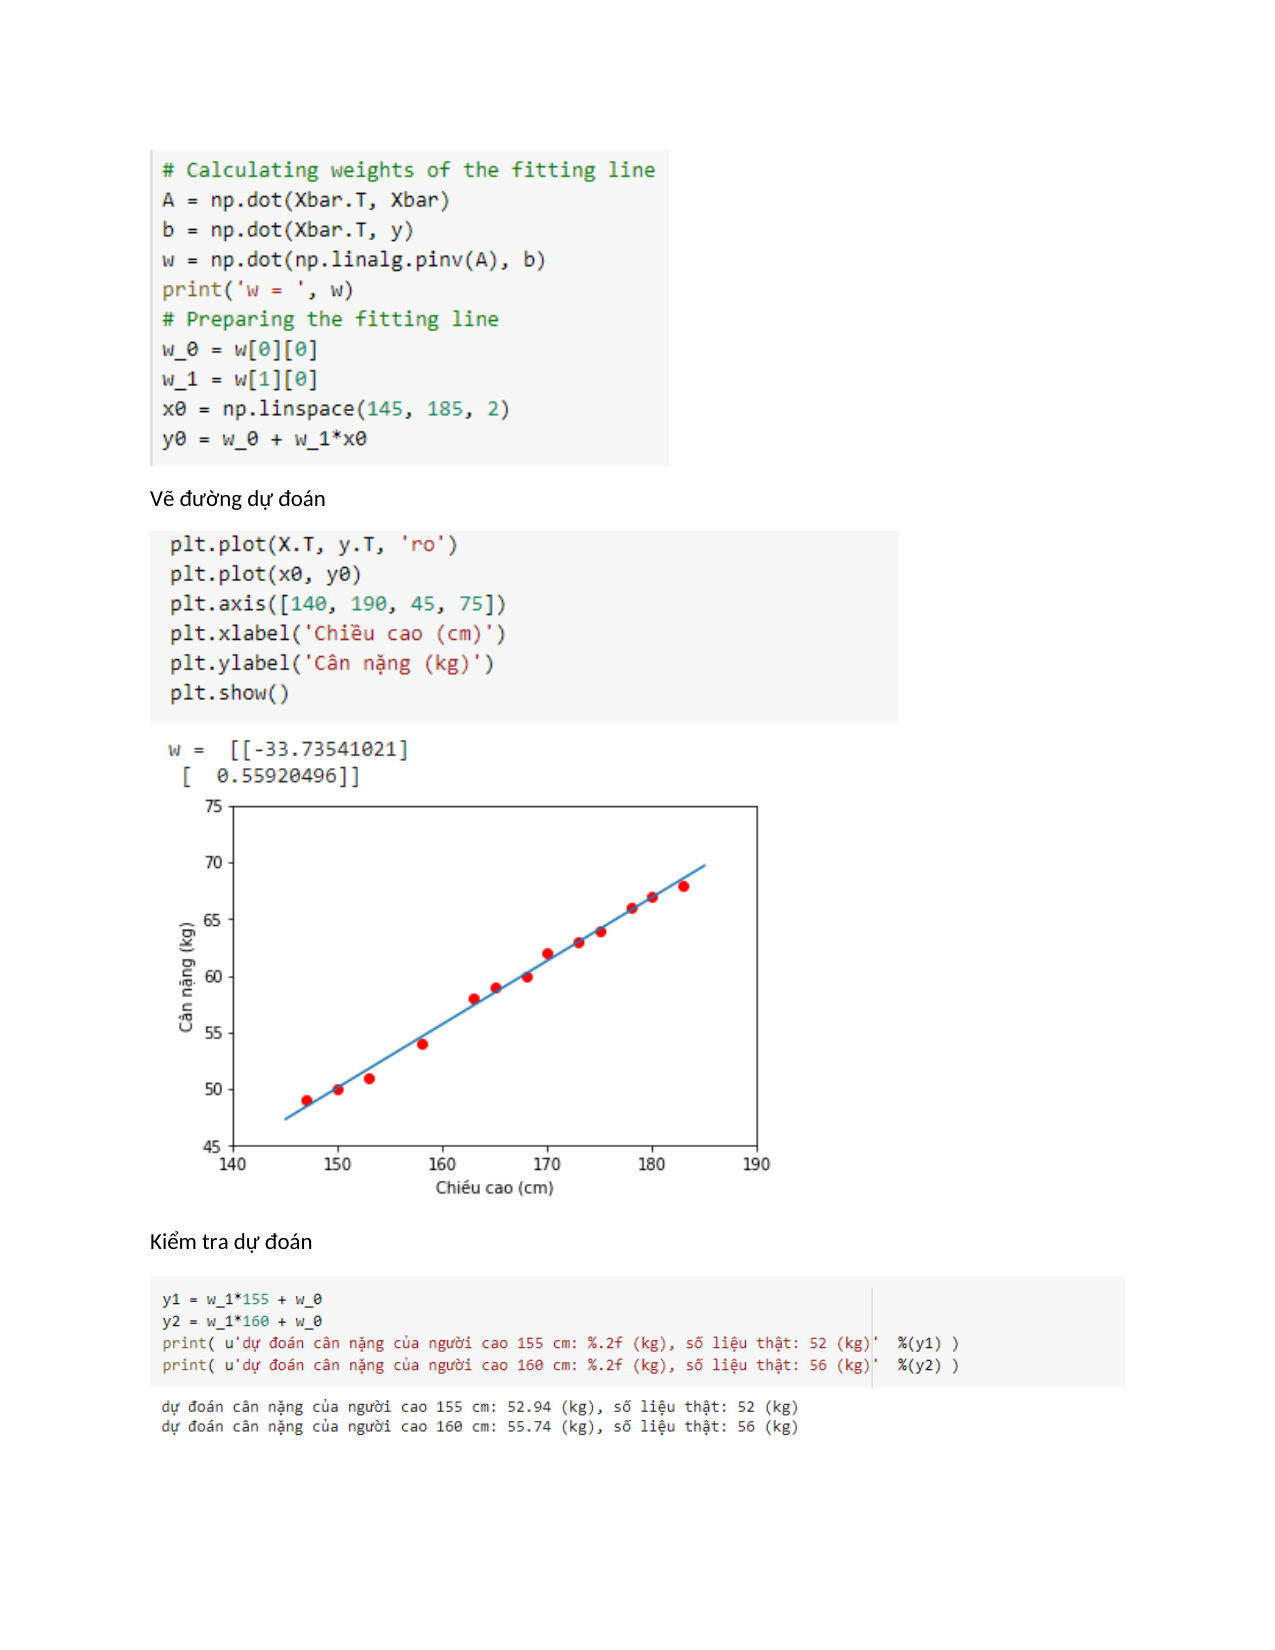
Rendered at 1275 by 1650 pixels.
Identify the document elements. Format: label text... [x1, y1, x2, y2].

picture [150, 1273, 1125, 1449]
picture [150, 150, 669, 466]
text Vẽ đường dự đoán [150, 484, 1125, 512]
text Kiểm tra dự đoán [150, 1227, 1125, 1255]
picture [150, 531, 899, 1208]
